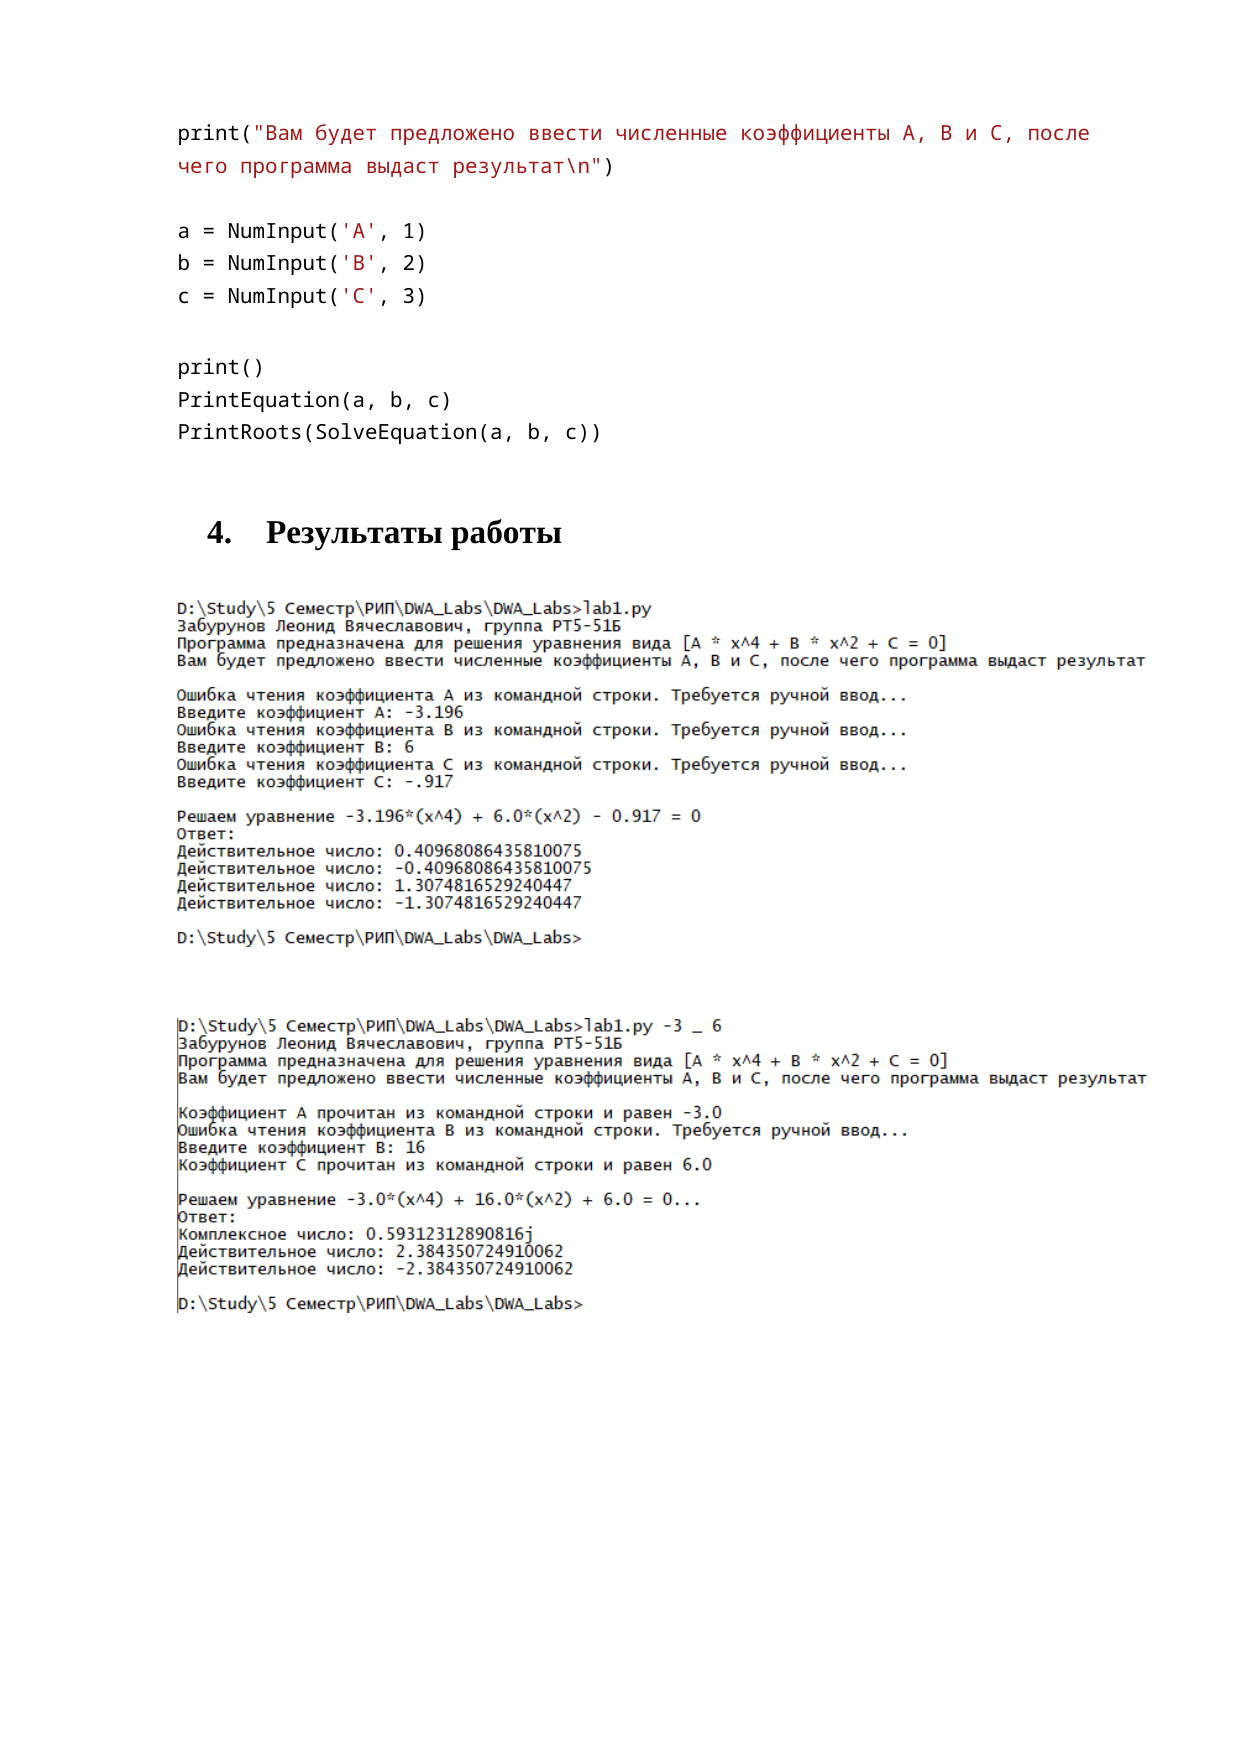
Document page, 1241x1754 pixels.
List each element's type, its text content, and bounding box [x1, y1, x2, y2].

text PrintRoots(SolveEquation(a, b, c)) [177, 417, 1152, 446]
text print() [177, 352, 1152, 381]
text b = NumInput('B', 2) [177, 248, 1152, 277]
text PrintEquation(a, b, c) [177, 385, 1152, 413]
text print("Вам будет предложено ввести численные коэффициенты A, B и C, после чего программа выдаст результат\n") [177, 118, 1152, 179]
picture [177, 1018, 1152, 1313]
subtitle Результаты работы [207, 512, 1152, 550]
text a = NumInput('A', 1) [177, 216, 1152, 244]
picture [177, 598, 1152, 952]
text c = NumInput('C', 3) [177, 281, 1152, 309]
